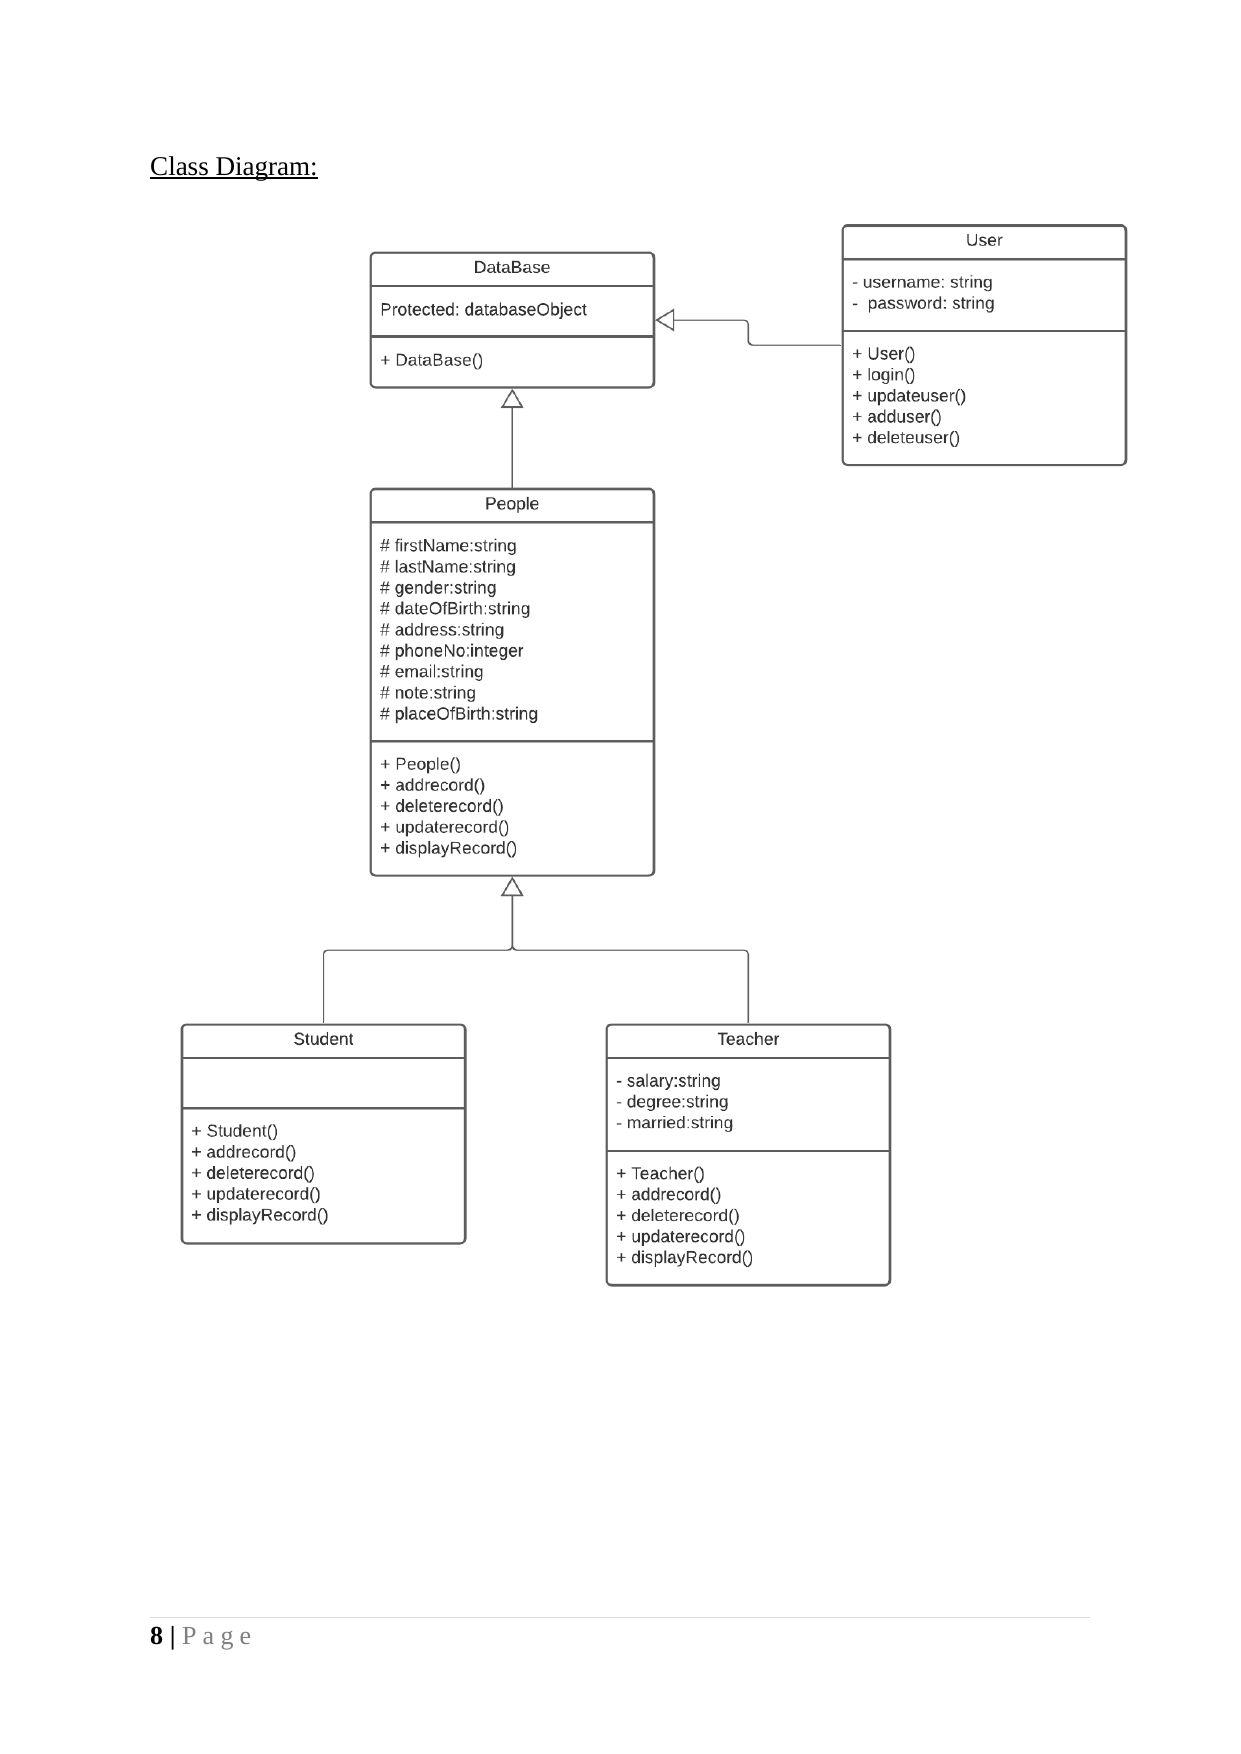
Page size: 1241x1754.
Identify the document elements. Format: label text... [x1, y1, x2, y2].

subtitle Class Diagram: [150, 150, 1090, 181]
picture [150, 195, 1153, 1313]
